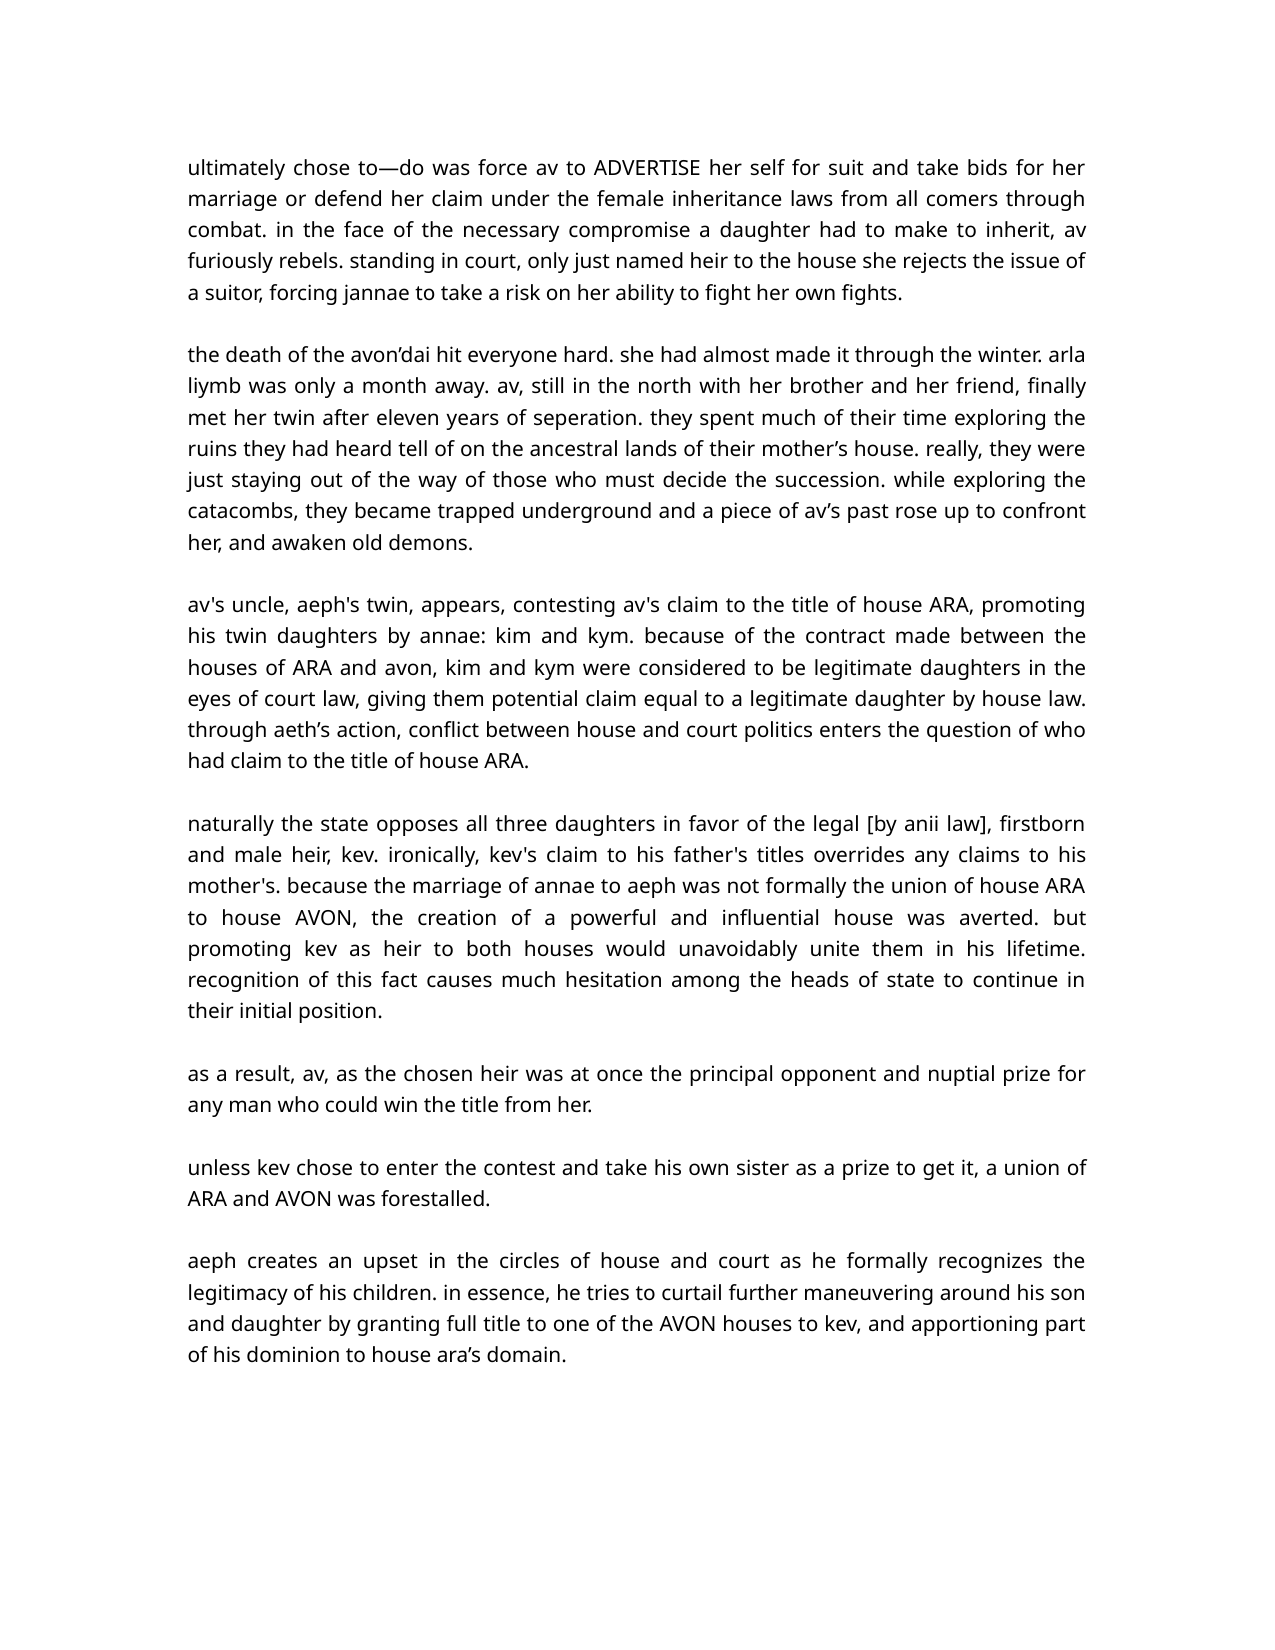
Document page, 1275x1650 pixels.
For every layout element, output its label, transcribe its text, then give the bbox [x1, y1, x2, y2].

text av's uncle, aeph's twin, appears, contesting av's claim to the title of house ARA, promoting his twin daughters by annae: kim and kym. because of the contract made between the houses of ARA and avon, kim and kym were considered to be legitimate daughters in the eyes of court law, giving them potential claim equal to a legitimate daughter by house law. through aeth’s action, conflict between house and court politics enters the question of who had claim to the title of house ARA. [187, 587, 1087, 775]
text unless kev chose to enter the contest and take his own sister as a prize to get it, a union of ARA and AVON was forestalled. [187, 1150, 1087, 1212]
text the death of the avon’dai hit everyone hard. she had almost made it through the winter. arla liymb was only a month away. av, still in the north with her brother and her friend, finally met her twin after eleven years of seperation. they spent much of their time exploring the ruins they had heard tell of on the ancestral lands of their mother’s house. really, they were just staying out of the way of those who must decide the succession. while exploring the catacombs, they became trapped underground and a piece of av’s past rose up to confront her, and awaken old demons. [187, 337, 1087, 556]
text aeph creates an upset in the circles of house and court as he formally recognizes the legitimacy of his children. in essence, he tries to curtail further maneuvering around his son and daughter by granting full title to one of the AVON houses to kev, and apportioning part of his dominion to house ara’s domain. [187, 1244, 1087, 1369]
text naturally the state opposes all three daughters in favor of the legal [by anii law], firstborn and male heir, kev. ironically, kev's claim to his father's titles overrides any claims to his mother's. because the marriage of annae to aeph was not formally the union of house ARA to house AVON, the creation of a powerful and influential house was averted. but promoting kev as heir to both houses would unavoidably unite them in his lifetime. recognition of this fact causes much hesitation among the heads of state to continue in their initial position. [187, 806, 1087, 1025]
text as a result, av, as the chosen heir was at once the principal opponent and nuptial prize for any man who could win the title from her. [187, 1056, 1087, 1119]
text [187, 150, 1087, 306]
